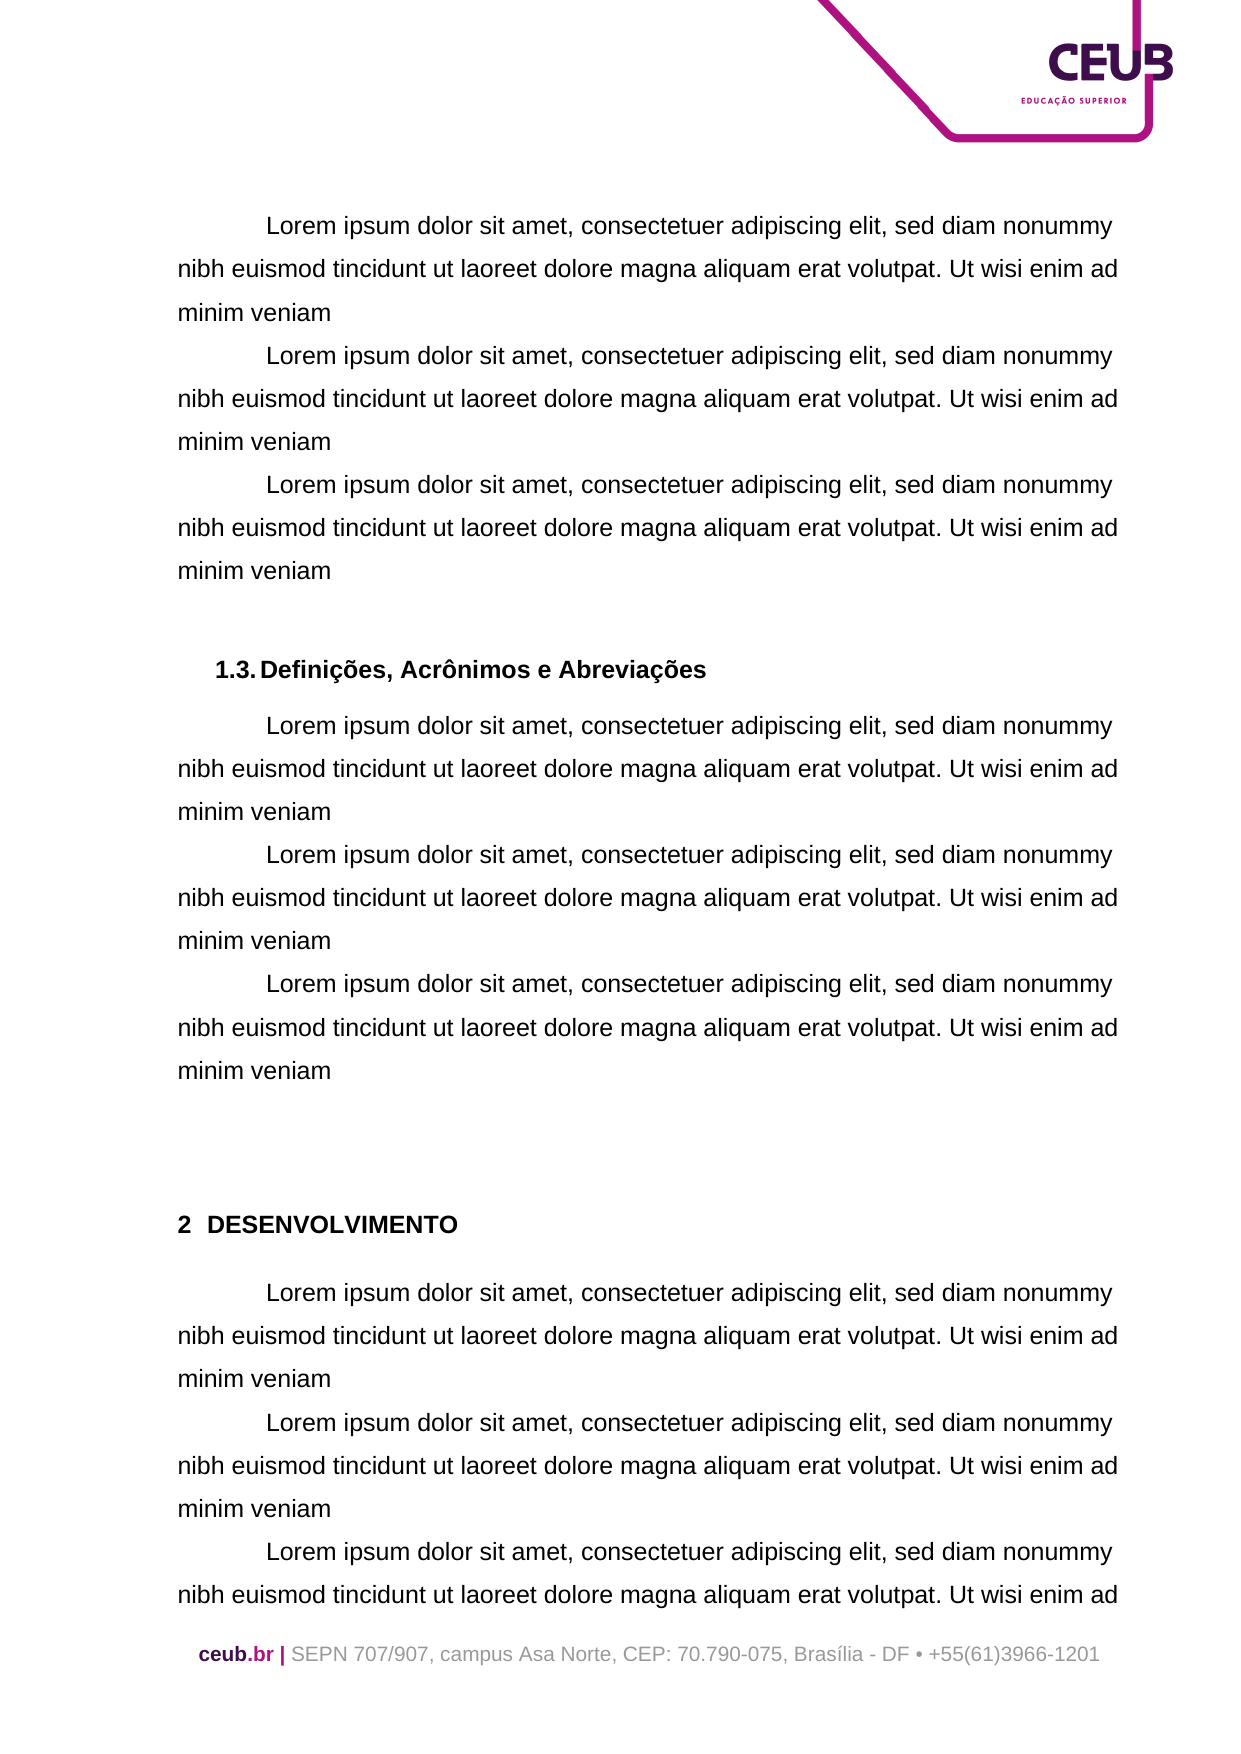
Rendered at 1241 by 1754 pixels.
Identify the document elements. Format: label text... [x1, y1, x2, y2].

text minim veniam [177, 926, 1122, 955]
text minim veniam [177, 427, 1122, 456]
text minim veniam [177, 797, 1122, 826]
subtitle Definições, Acrônimos e Abreviações [215, 655, 1122, 684]
text minim veniam [177, 1056, 1122, 1084]
picture [0, 0, 1239, 179]
text minim veniam [177, 297, 1122, 326]
text minim veniam [177, 1364, 1122, 1393]
subtitle DESENVOLVIMENTO [177, 1210, 1122, 1239]
text minim veniam [177, 1494, 1122, 1522]
text minim veniam [177, 556, 1122, 585]
